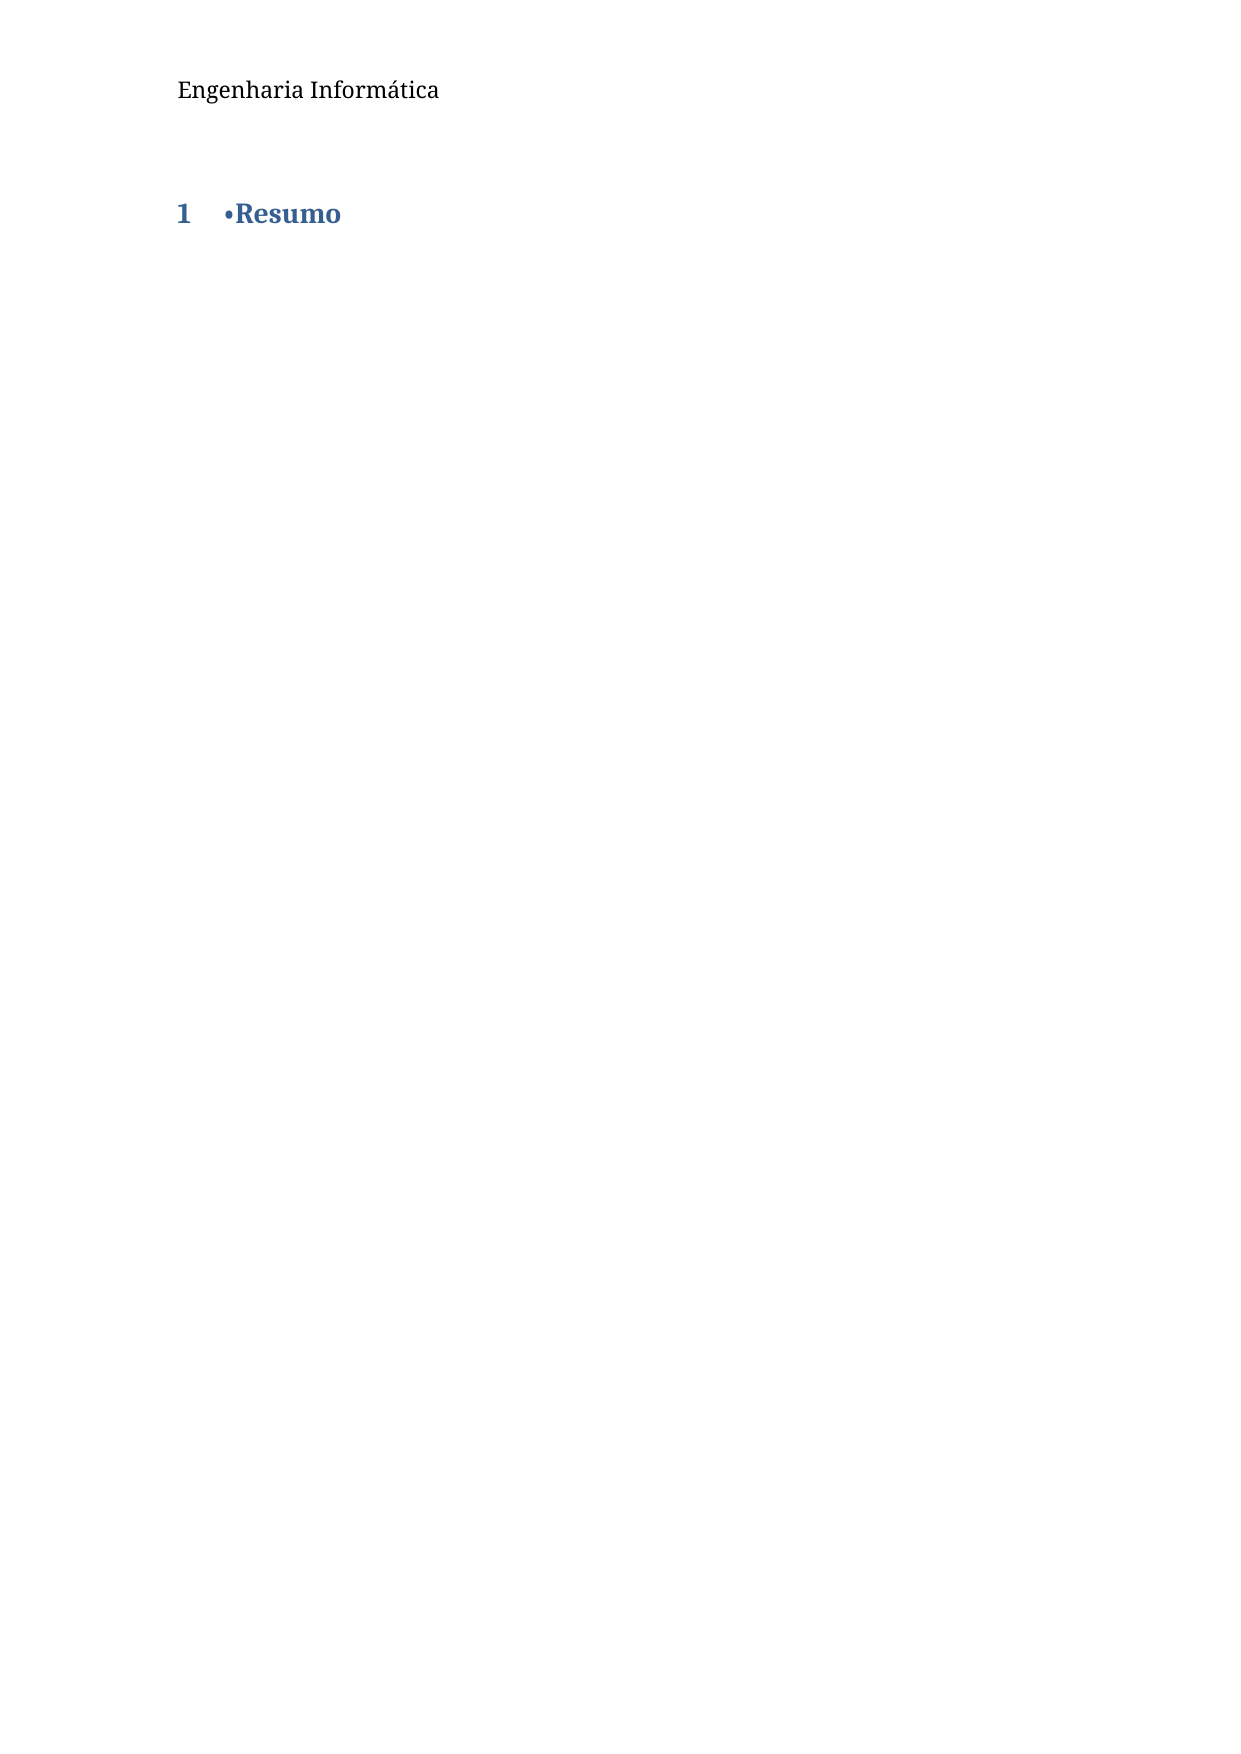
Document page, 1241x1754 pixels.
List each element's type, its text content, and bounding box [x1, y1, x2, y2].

subtitle •Resumo [177, 198, 1063, 231]
